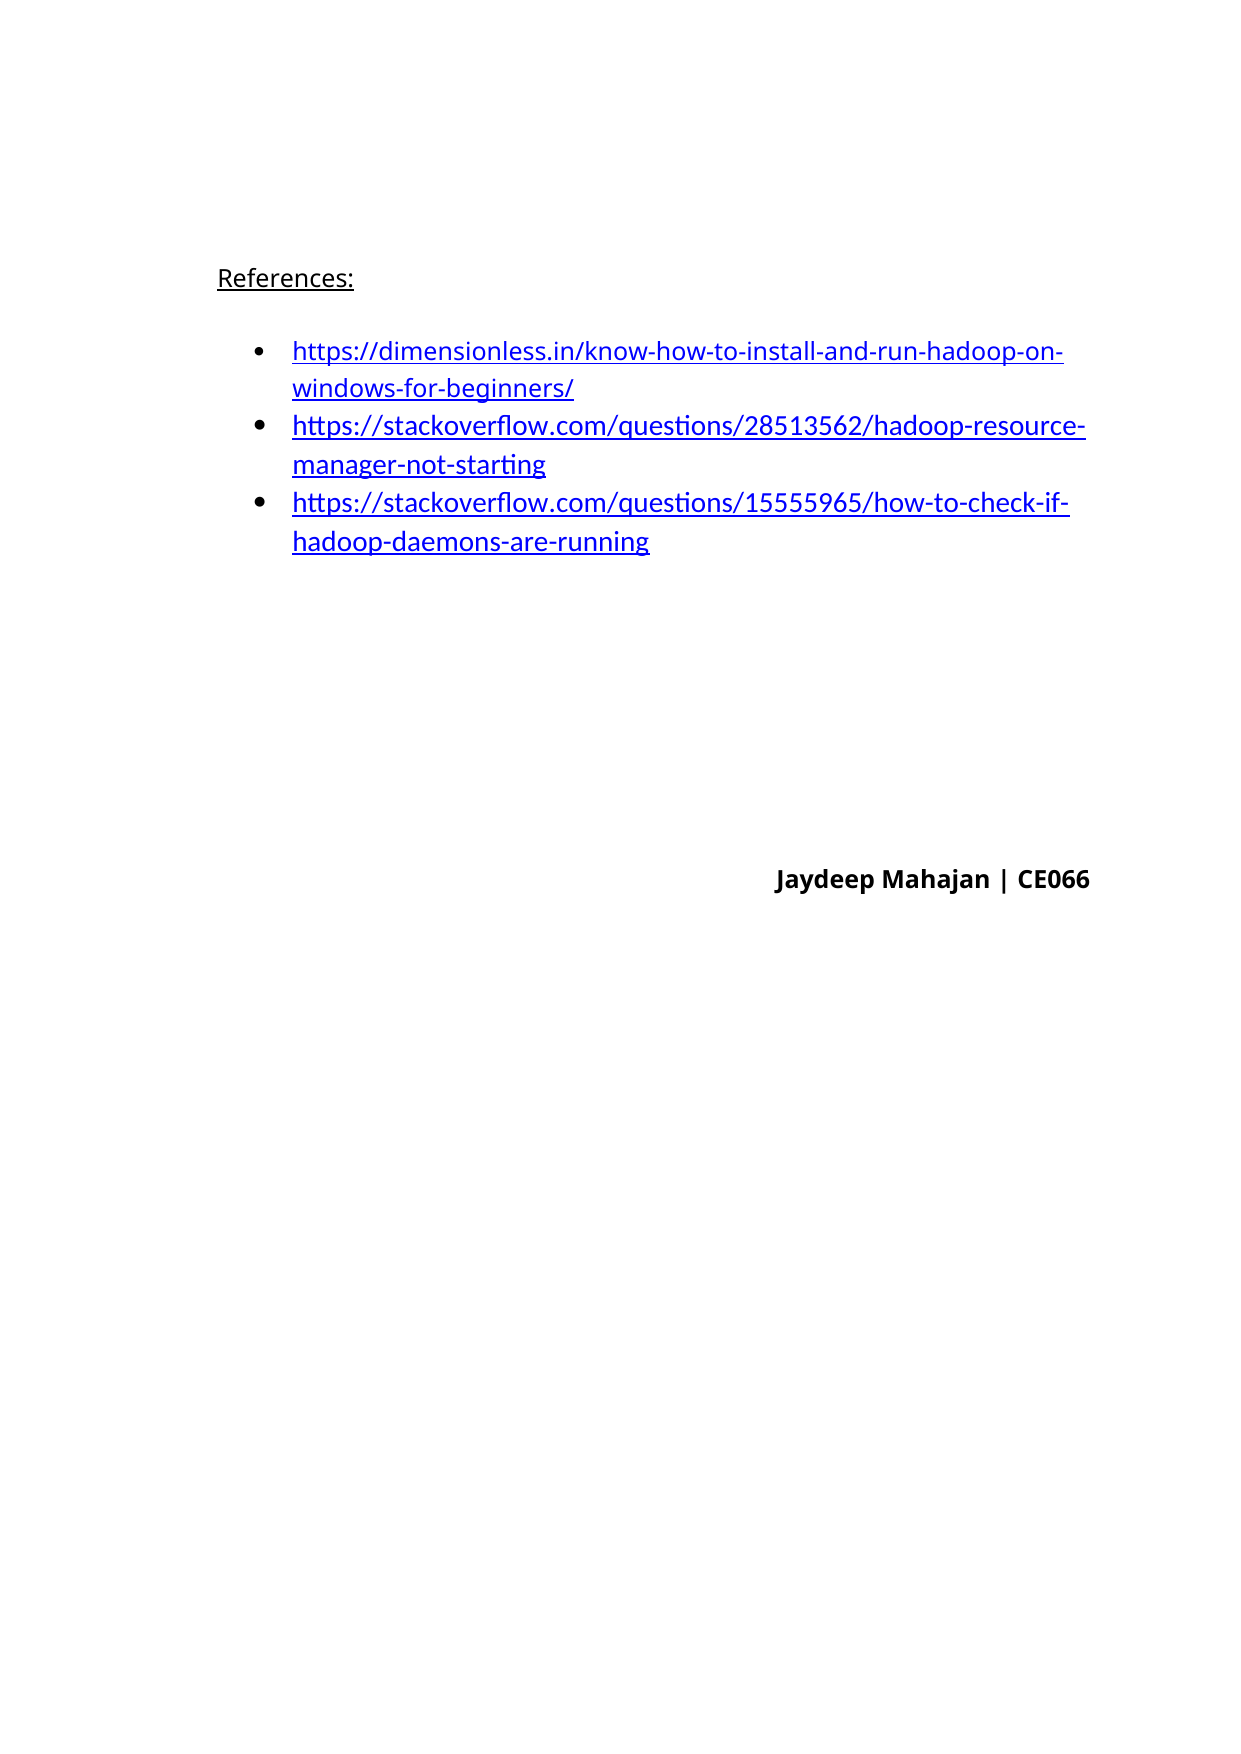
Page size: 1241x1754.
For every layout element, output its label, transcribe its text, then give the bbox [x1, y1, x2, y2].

list References: [217, 260, 1090, 294]
list https://stackoverflow.com/questions/15555965/how-to-check-if-hadoop-daemons-are-running [254, 484, 1090, 558]
list https://dimensionless.in/know-how-to-install-and-run-hadoop-on-windows-for-beginners/ [254, 334, 1090, 405]
list Jaydeep Mahajan | CE066 [217, 861, 1090, 895]
list https://stackoverflow.com/questions/28513562/hadoop-resource-manager-not-starting [254, 407, 1090, 481]
